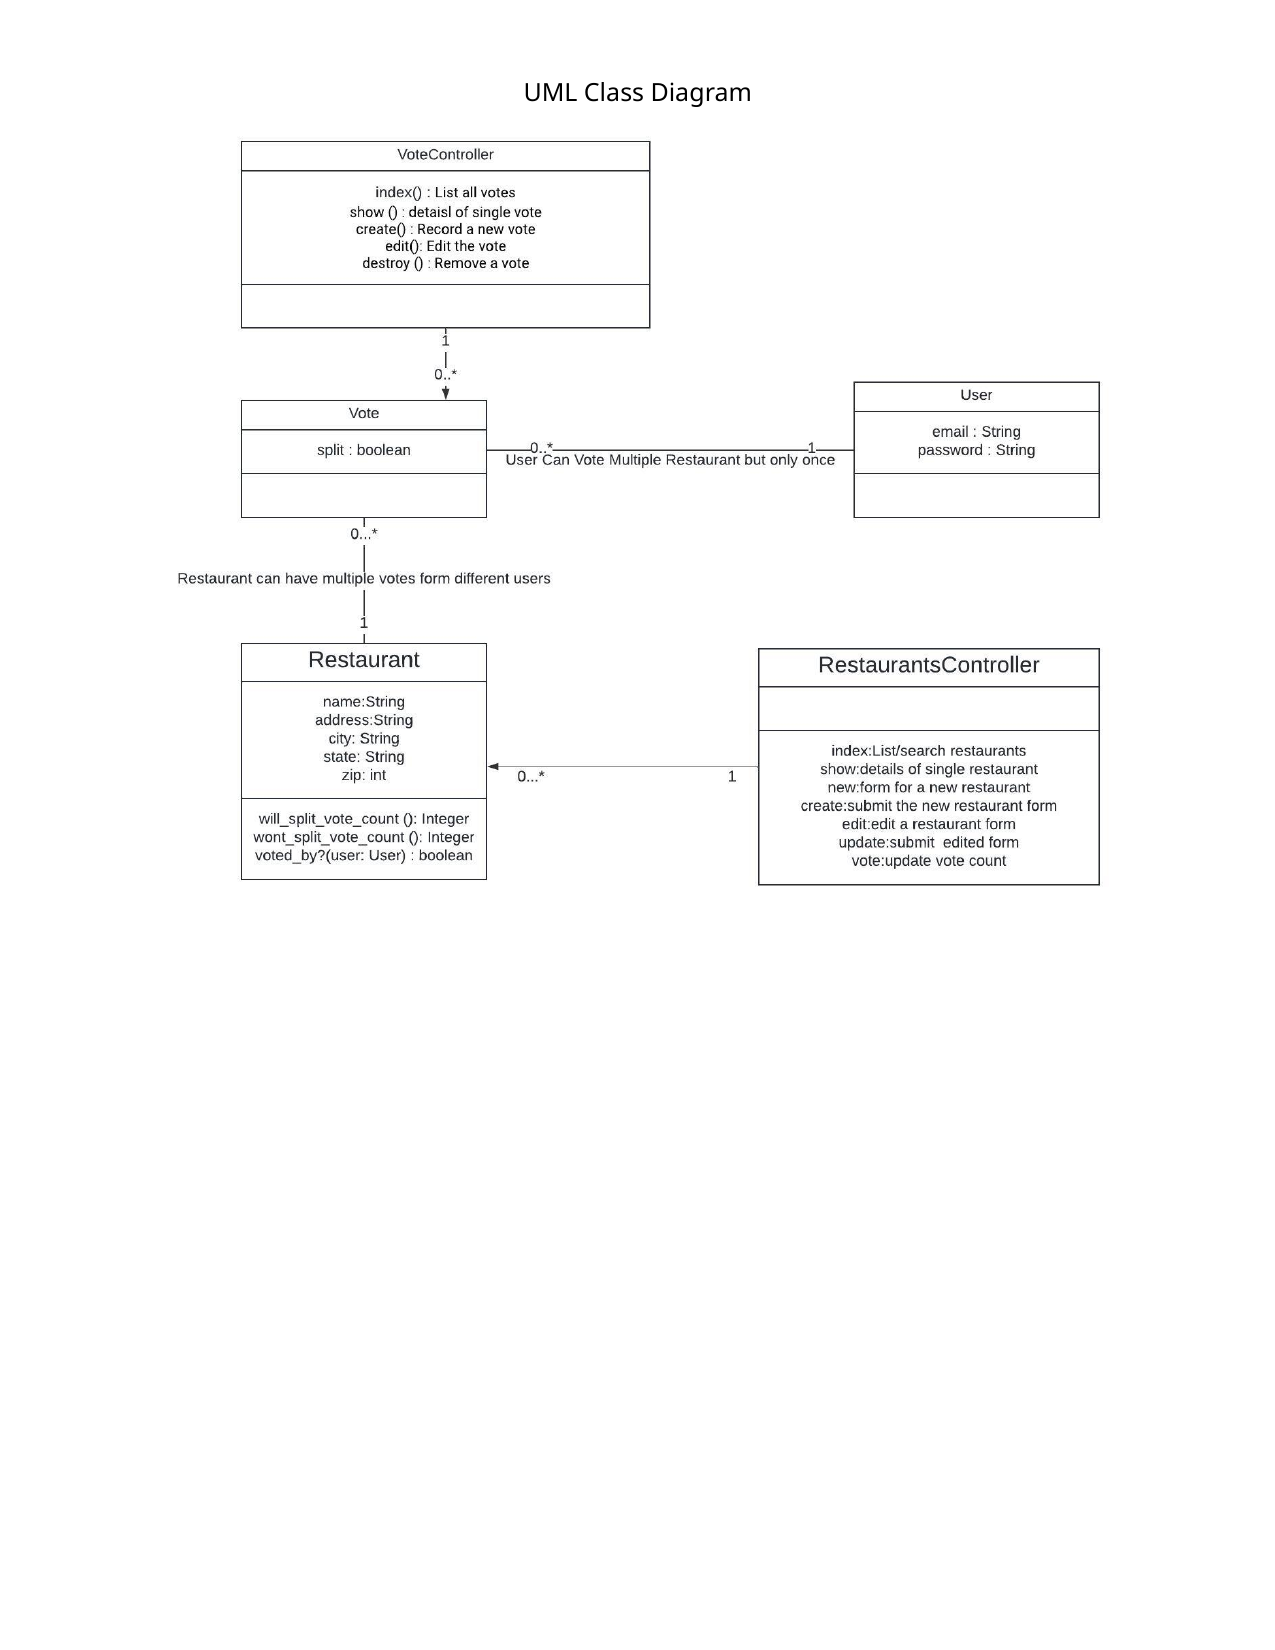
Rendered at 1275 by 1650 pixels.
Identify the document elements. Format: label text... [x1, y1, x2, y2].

picture [150, 114, 1125, 911]
